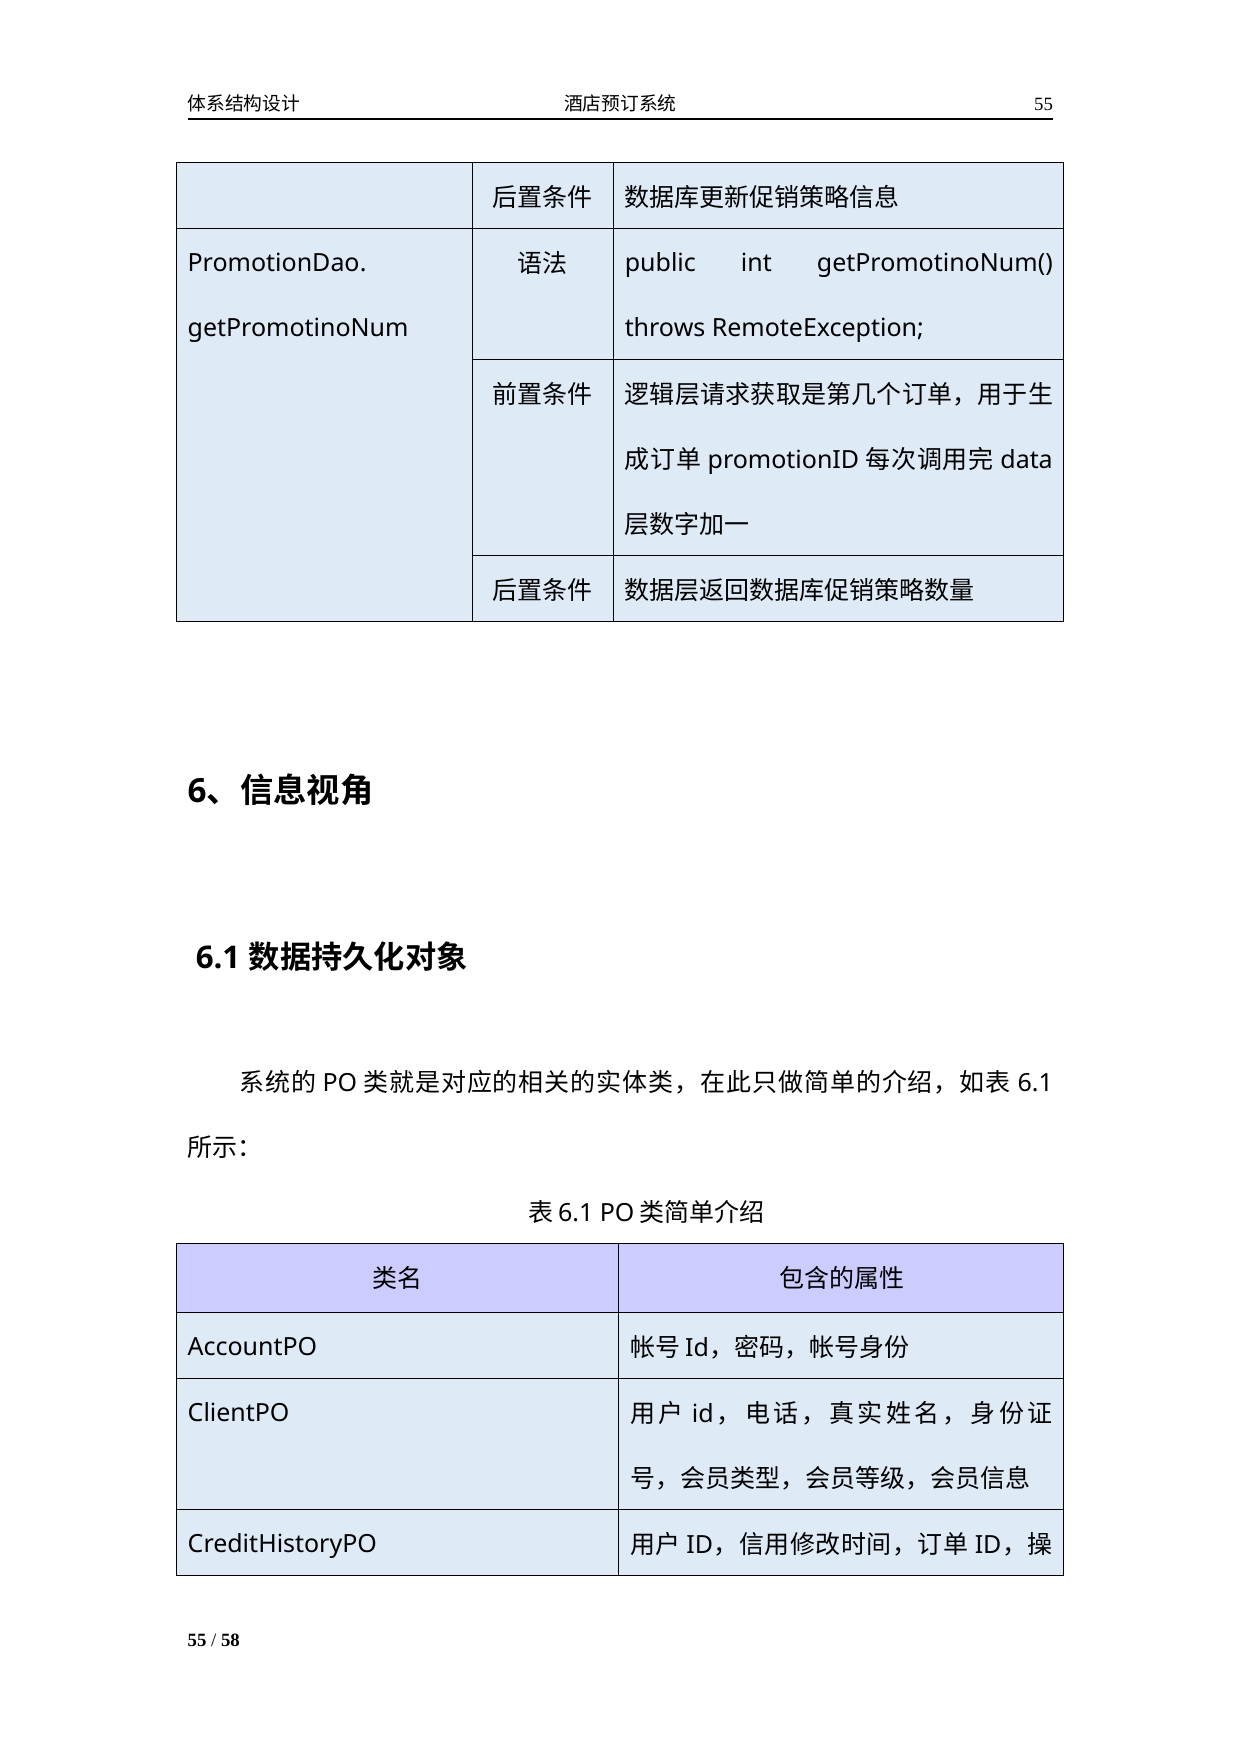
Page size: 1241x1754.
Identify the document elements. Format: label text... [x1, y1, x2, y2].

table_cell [619, 1510, 1063, 1575]
table_cell 前置条件 [473, 360, 613, 555]
table_cell 后置条件 [473, 556, 613, 621]
text 系统的PO类就是对应的相关的实体类，在此只做简单的介绍，如表6.1所示： [187, 1048, 1053, 1178]
table_cell PromotionDao. getPromotinoNum [177, 229, 472, 621]
table_cell 后置条件 [473, 163, 613, 228]
text 表6.1 PO类简单介绍 [187, 1178, 1053, 1243]
subtitle 6.1 数据持久化对象 [187, 923, 1053, 988]
table_cell 数据层返回数据库促销策略数量 [614, 556, 1063, 621]
table_cell 数据库更新促销策略信息 [614, 163, 1063, 228]
subtitle 6、信息视角 [187, 755, 1053, 820]
table_cell 帐号Id，密码，帐号身份 [619, 1313, 1063, 1378]
table_cell ClientPO [177, 1379, 618, 1509]
table_cell CreditHistoryPO [177, 1510, 618, 1575]
table_cell 用户id，电话，真实姓名，身份证号，会员类型，会员等级，会员信息 [619, 1379, 1063, 1509]
table_header 包含的属性 [619, 1244, 1063, 1312]
table_cell 逻辑层请求获取是第几个订单，用于生成订单promotionID每次调用完data层数字加一 [614, 360, 1063, 555]
table_header 类名 [177, 1244, 618, 1312]
table_cell public int getPromotinoNum() throws RemoteException; [614, 229, 1063, 359]
table_cell AccountPO [177, 1313, 618, 1378]
table_cell 语法 [473, 229, 613, 359]
